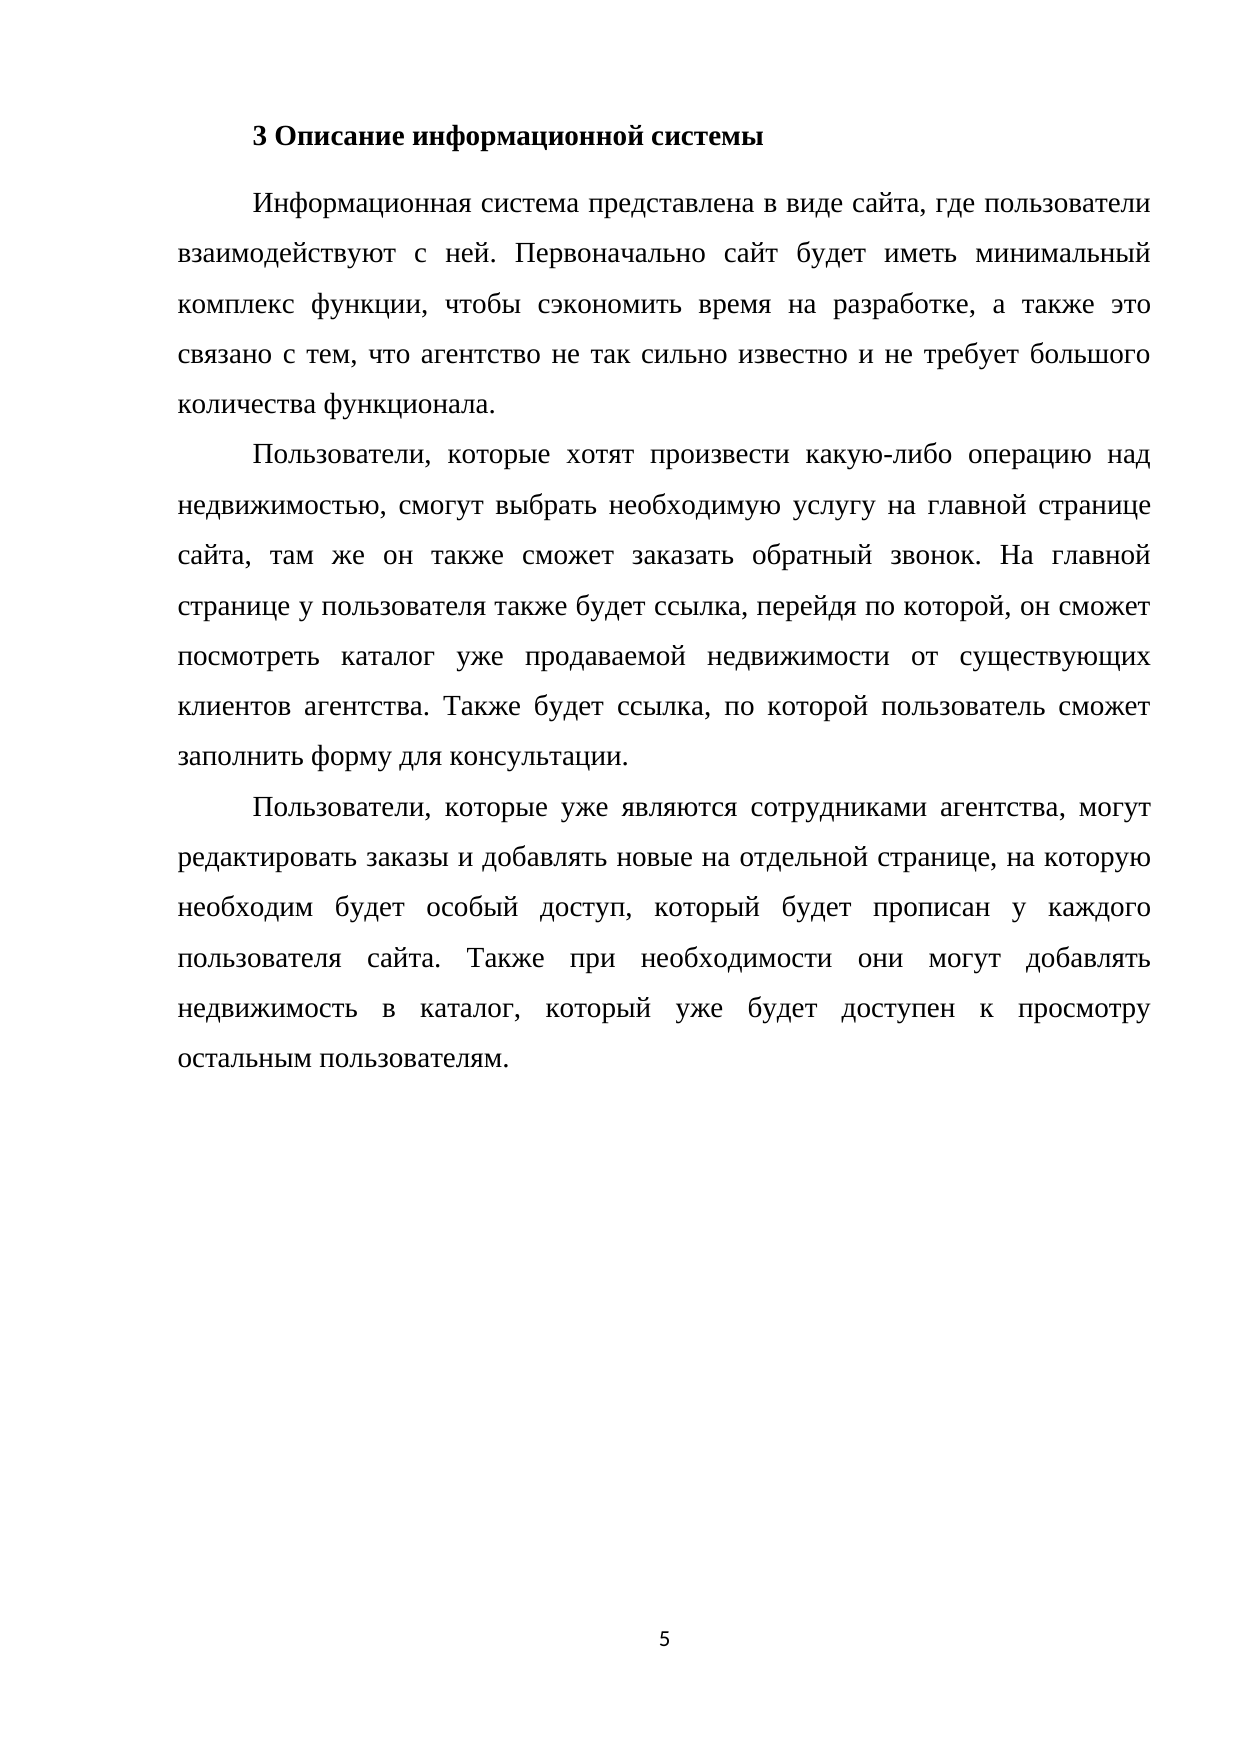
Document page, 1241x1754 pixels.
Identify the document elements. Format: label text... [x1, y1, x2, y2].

text Пользователи, которые хотят произвести какую-либо операцию над недвижимостью, смогут выбрать необходимую услугу на главной странице сайта, там же он также сможет заказать обратный звонок. На главной странице у пользователя также будет ссылка, перейдя по которой, он сможет посмотреть каталог уже продаваемой недвижимости от существующих клиентов агентства. Также будет ссылка, по которой пользователь сможет заполнить форму для консультации. [177, 437, 1152, 772]
text Пользователи, которые уже являются сотрудниками агентства, могут редактировать заказы и добавлять новые на отдельной странице, на которую необходим будет особый доступ, который будет прописан у каждого пользователя сайта. Также при необходимости они могут добавлять недвижимость в каталог, который уже будет доступен к просмотру остальным пользователям. [177, 789, 1152, 1074]
subtitle 3 Описание информационной системы [177, 118, 1152, 152]
text Информационная система представлена в виде сайта, где пользователи взаимодействуют с ней. Первоначально сайт будет иметь минимальный комплекс функции, чтобы сэкономить время на разработке, а также это связано с тем, что агентство не так сильно известно и не требует большого количества функционала. [177, 185, 1152, 420]
